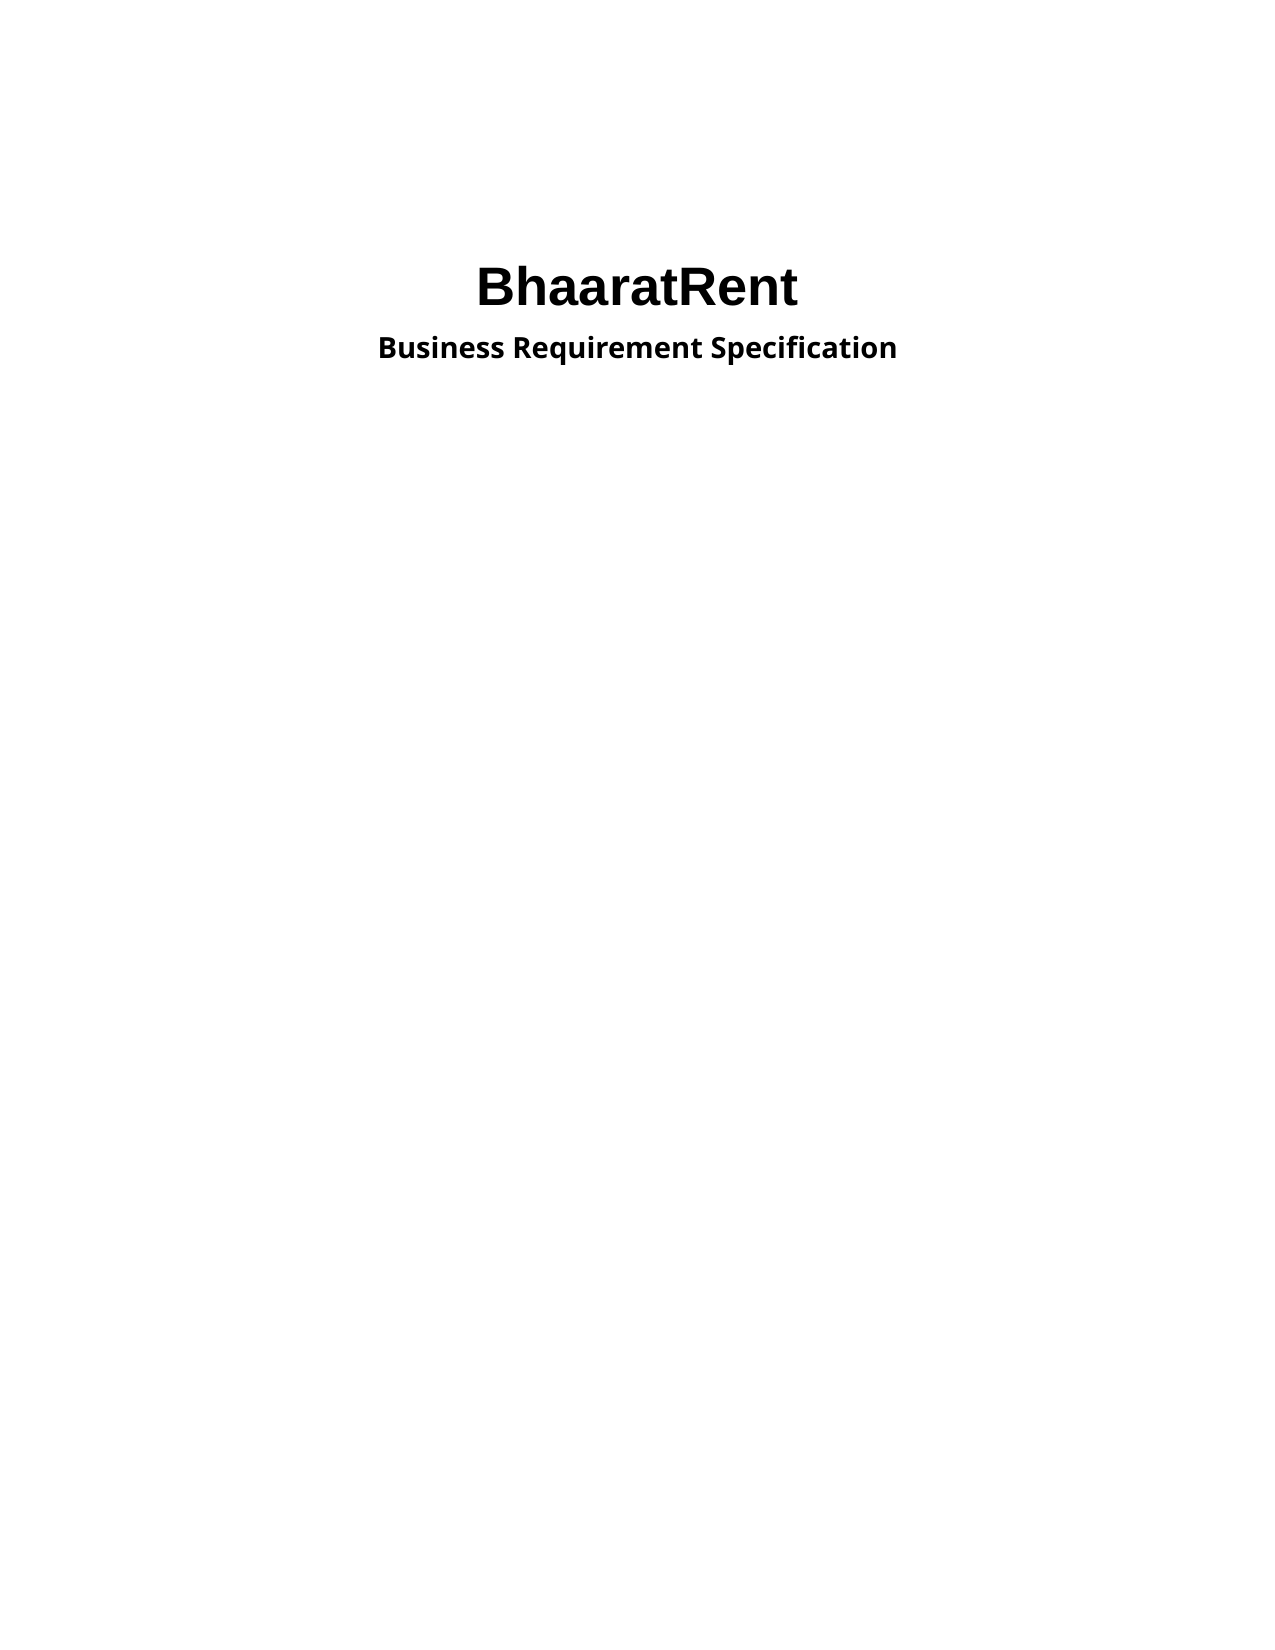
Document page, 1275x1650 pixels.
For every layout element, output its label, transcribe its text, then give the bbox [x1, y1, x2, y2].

text Business Requirement Specification [118, 327, 1157, 367]
text BhaaratRent [118, 254, 1157, 317]
